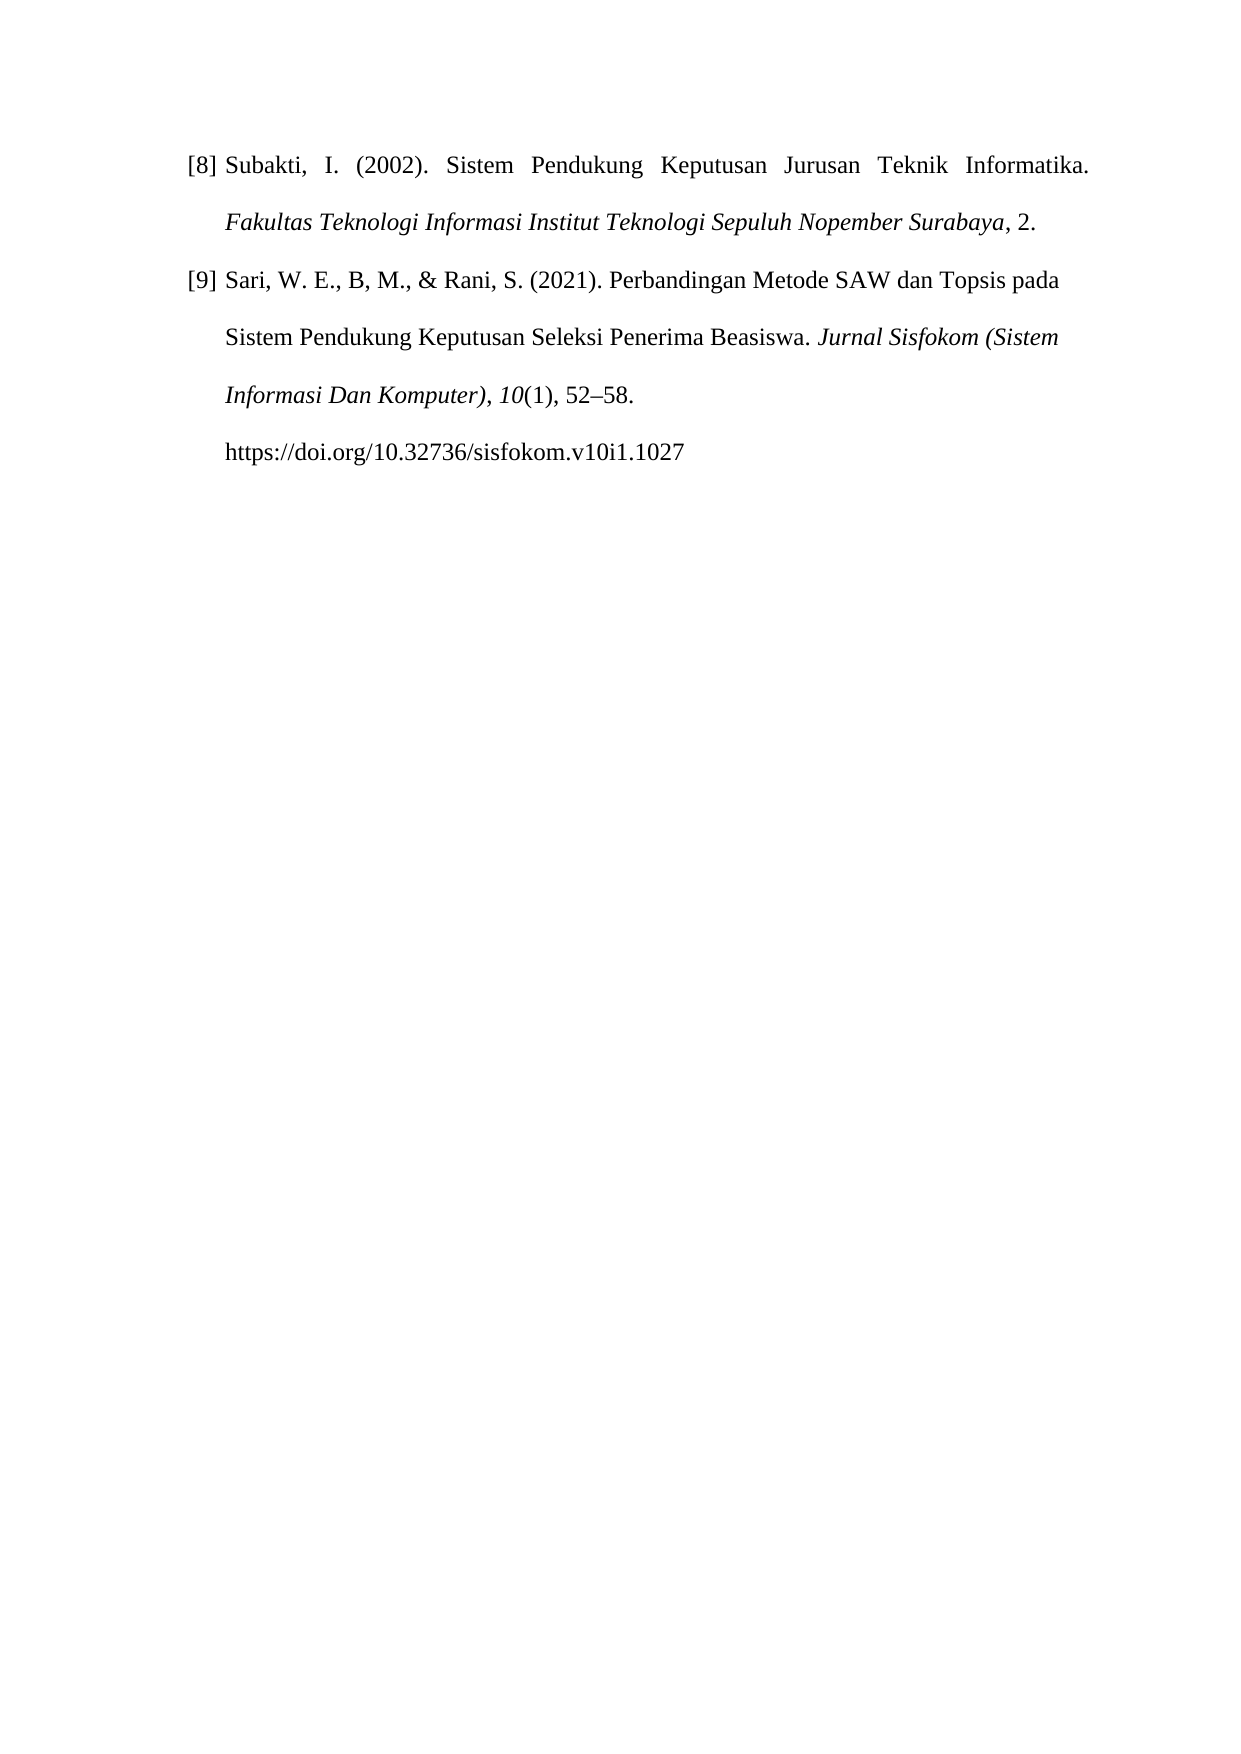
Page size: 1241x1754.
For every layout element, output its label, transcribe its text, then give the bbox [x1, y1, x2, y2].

list Pusat Layanan Pembiyaan Pendidikan. 2020. “Program Indonesia Pintar”, https://pip.kemdikbud.go.id/home, diakses pada 18 Juni 2021 [187, 150, 1090, 236]
list Subakti, I. (2002). Sistem Pendukung Keputusan Jurusan Teknik Informatika. Fakultas Teknologi Informasi Institut Teknologi Sepuluh Nopember Surabaya, 2. [187, 294, 1090, 380]
list Sari, W. E., B, M., & Rani, S. (2021). Perbandingan Metode SAW dan Topsis pada Sistem Pendukung Keputusan Seleksi Penerima Beasiswa. Jurnal Sisfokom (Sistem Informasi Dan Komputer), 10(1), 52–58. https://doi.org/10.32736/sisfokom.v10i1.1027 [187, 409, 1090, 610]
